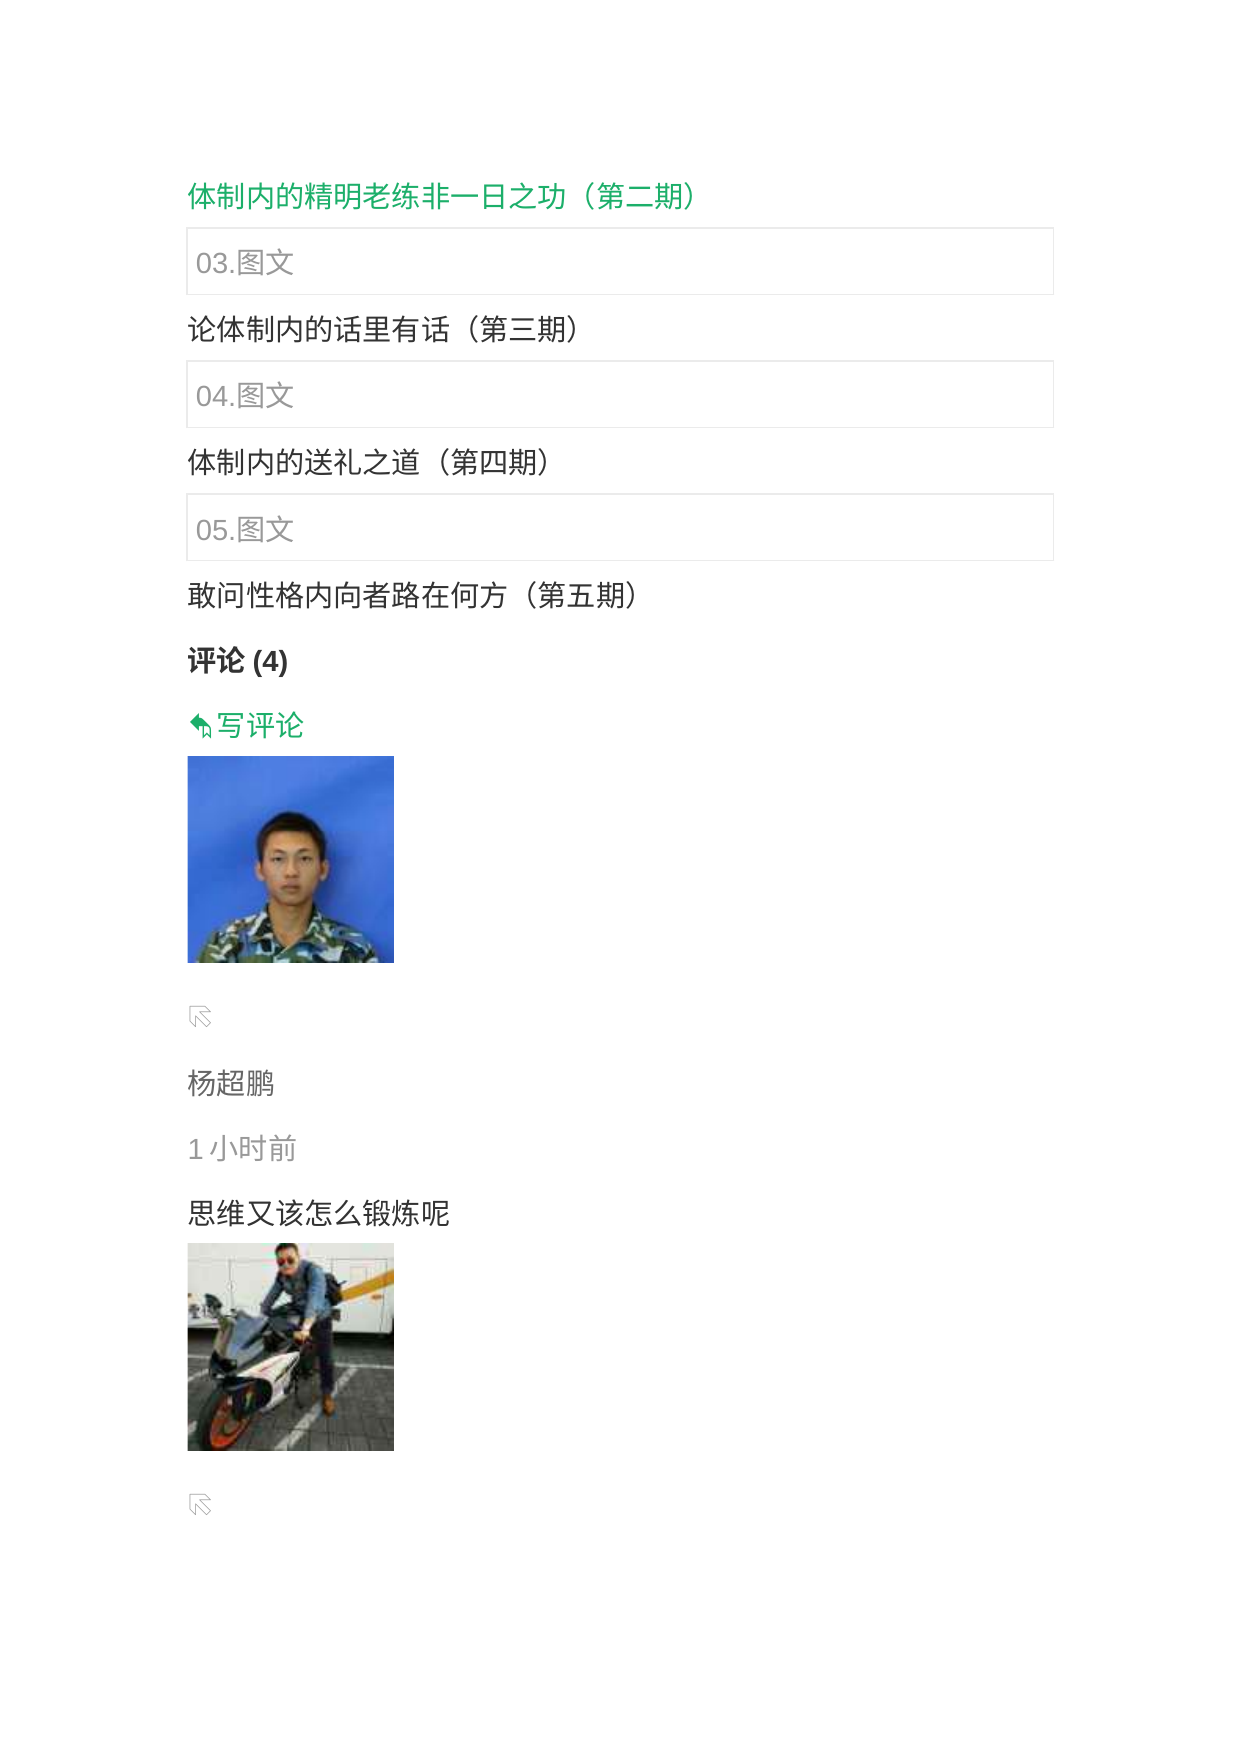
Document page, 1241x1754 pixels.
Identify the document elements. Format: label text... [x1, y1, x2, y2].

text  [187, 984, 1053, 1049]
text 杨超鹏 [187, 1049, 1053, 1114]
text 05.图文 [188, 495, 1053, 560]
text 体制内的送礼之道（第四期） [187, 428, 1053, 493]
text 03.图文 [188, 229, 1053, 294]
text 体制内的精明老练非一日之功（第二期） [187, 162, 1053, 227]
text 论体制内的话里有话（第三期） [187, 295, 1053, 360]
text 04.图文 [188, 362, 1053, 427]
text  [187, 1471, 1053, 1536]
text 评论 (4) [187, 626, 1053, 691]
picture [187, 756, 394, 963]
text 敢问性格内向者路在何方（第五期） [187, 561, 1053, 626]
text 写评论 [187, 691, 1053, 756]
text 思维又该怎么锻炼呢 [187, 1179, 1053, 1244]
picture [187, 1243, 394, 1451]
text 1小时前 [187, 1114, 1053, 1179]
